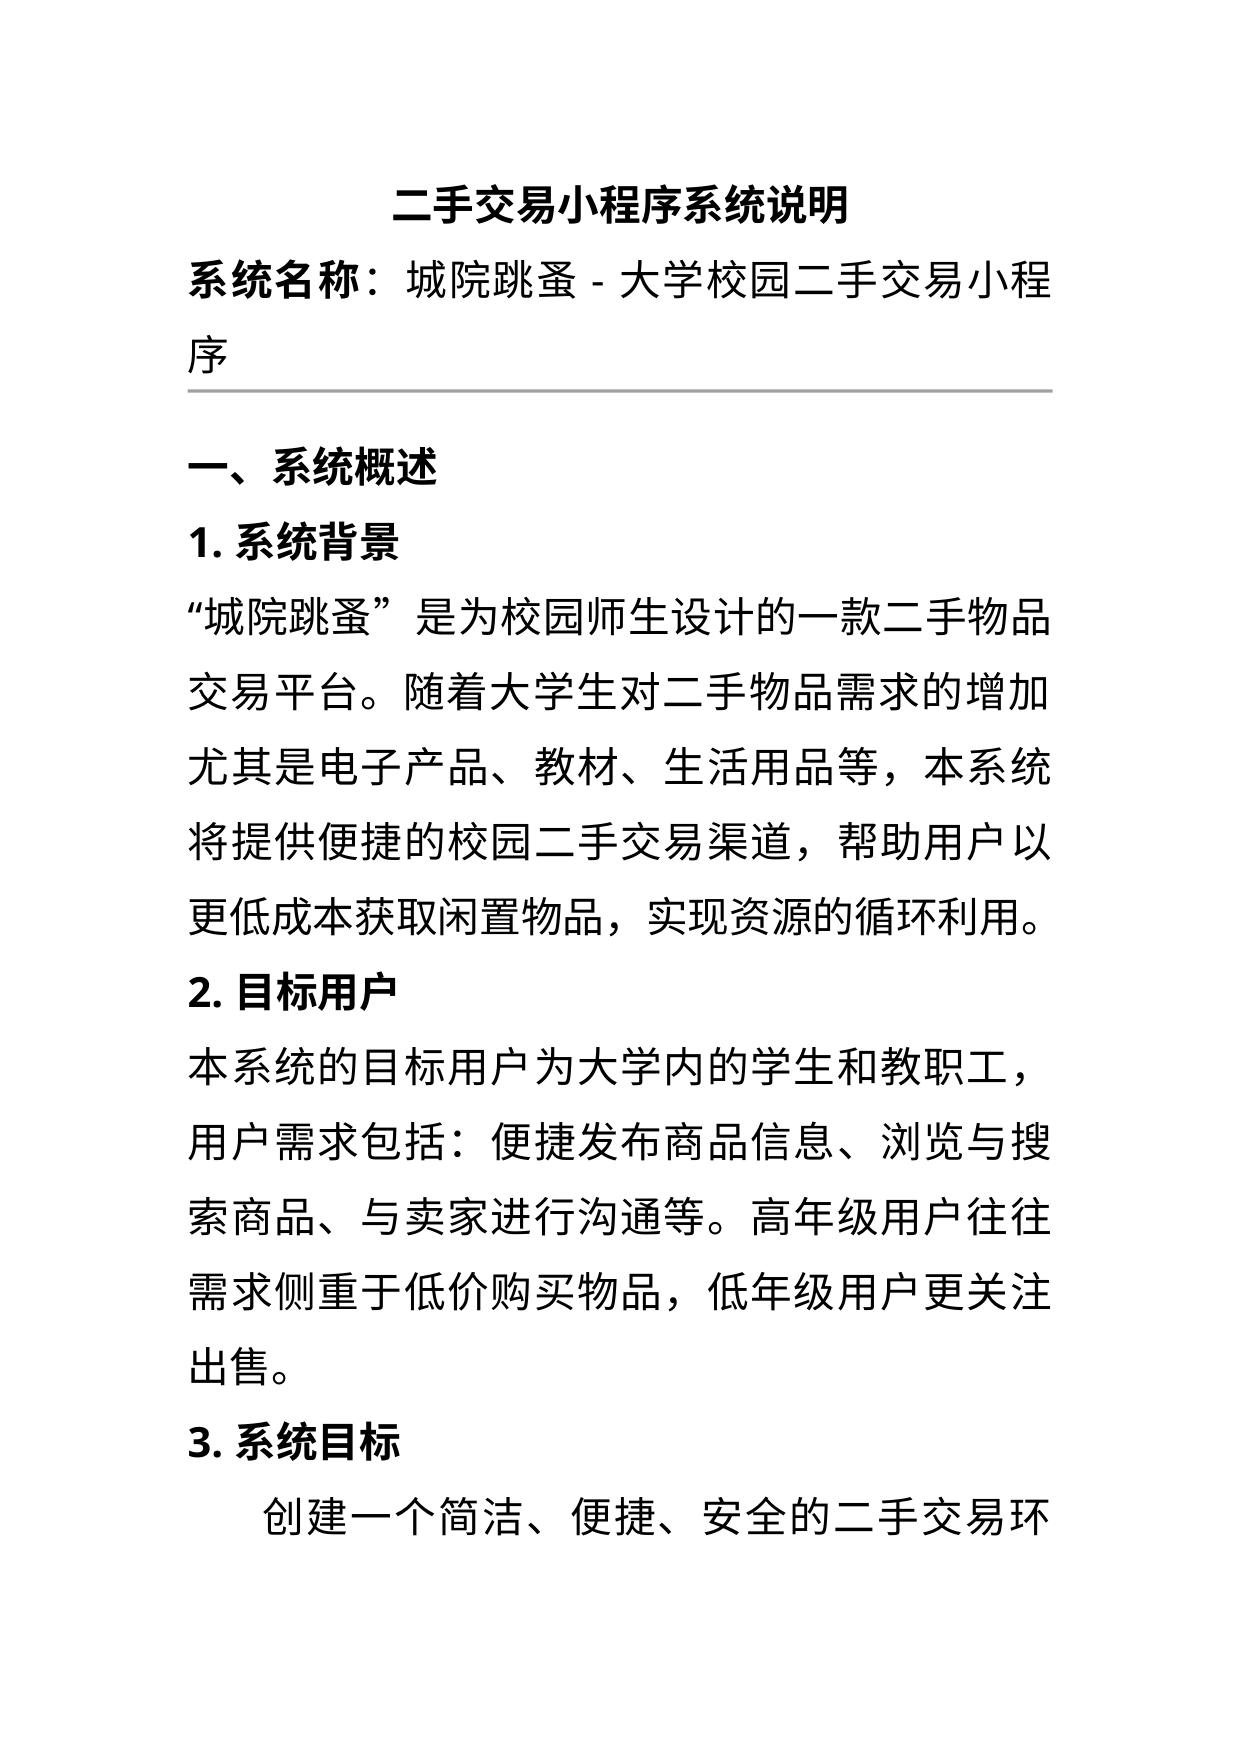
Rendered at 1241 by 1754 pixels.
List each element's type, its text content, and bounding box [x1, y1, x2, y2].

text 一、系统概述 [187, 427, 1053, 502]
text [262, 1477, 1053, 1552]
text 二手交易小程序系统说明 [187, 164, 1053, 239]
text 1. 系统背景 “城院跳蚤”是为校园师生设计的一款二手物品交易平台。随着大学生对二手物品需求的增加，尤其是电子产品、教材、生活用品等，本系统将提供便捷的校园二手交易渠道，帮助用户以更低成本获取闲置物品，实现资源的循环利用。 [187, 502, 1053, 952]
text 2. 目标用户 本系统的目标用户为大学内的学生和教职工，用户需求包括：便捷发布商品信息、浏览与搜索商品、与卖家进行沟通等。高年级用户往往需求侧重于低价购买物品，低年级用户更关注出售。 [187, 952, 1053, 1402]
text 3. 系统目标 [187, 1402, 1053, 1477]
text 系统名称：城院跳蚤 - 大学校园二手交易小程序 [187, 239, 1053, 389]
